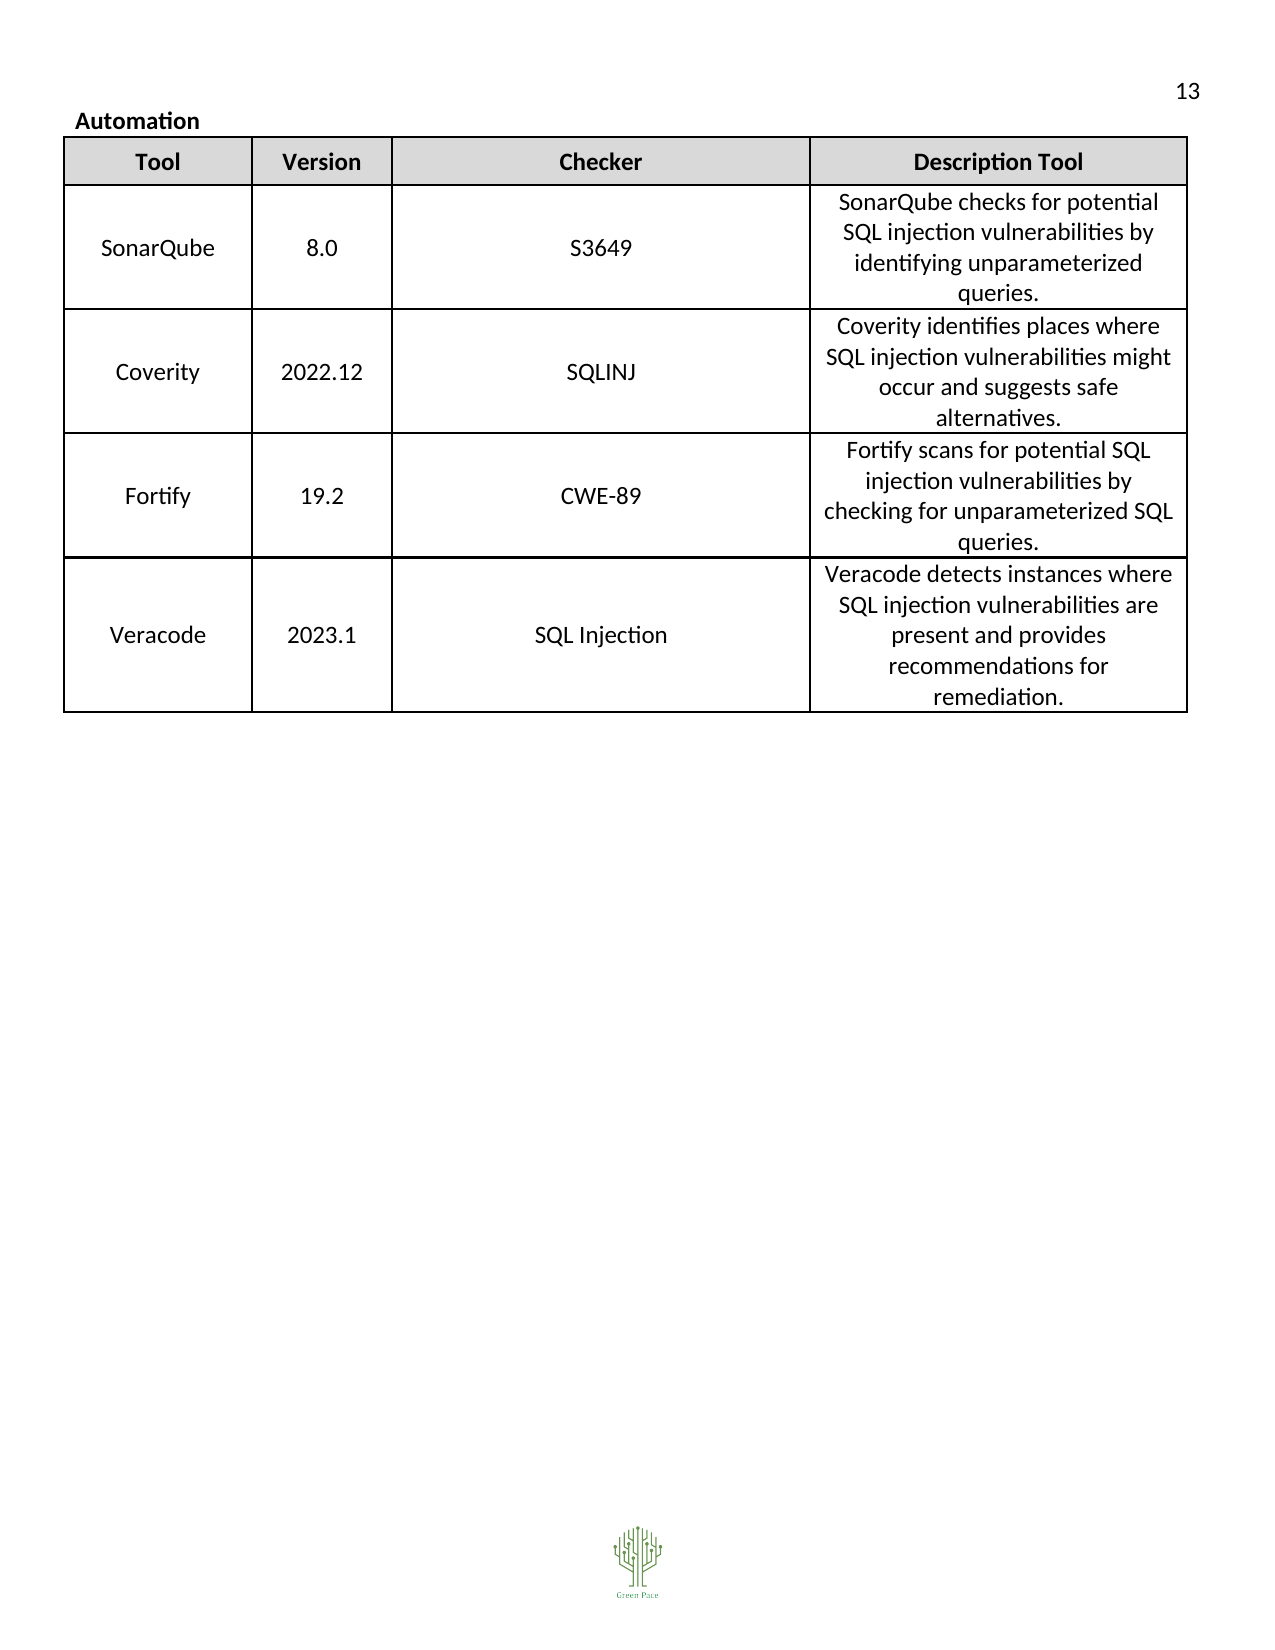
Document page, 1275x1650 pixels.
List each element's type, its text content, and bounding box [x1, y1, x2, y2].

table_cell SQL Injection [393, 559, 809, 711]
table_cell Fortify [65, 434, 251, 556]
table_cell S3649 [393, 186, 809, 308]
table_cell SonarQube checks for potential SQL injection vulnerabilities by identifying unparameterized queries. [811, 186, 1186, 308]
table_cell 19.2 [253, 434, 391, 556]
table_header Description Tool [811, 138, 1186, 184]
table_cell 2022.12 [253, 310, 391, 432]
table_header Version [253, 138, 391, 184]
text Automation [75, 106, 1200, 136]
table_cell Veracode detects instances where SQL injection vulnerabilities are present and provides recommendations for remediation. [811, 559, 1186, 711]
table_header Checker [393, 138, 809, 184]
table_cell Fortify scans for potential SQL injection vulnerabilities by checking for unparameterized SQL queries. [811, 434, 1186, 556]
table_cell Veracode [65, 559, 251, 711]
table_header Tool [65, 138, 251, 184]
table_cell SonarQube [65, 186, 251, 308]
table_cell Coverity identifies places where SQL injection vulnerabilities might occur and suggests safe alternatives. [811, 310, 1186, 432]
table_cell 2023.1 [253, 559, 391, 711]
table_cell SQLINJ [393, 310, 809, 432]
table_cell Coverity [65, 310, 251, 432]
table_cell 8.0 [253, 186, 391, 308]
table_cell CWE-89 [393, 434, 809, 556]
picture [605, 1521, 670, 1606]
